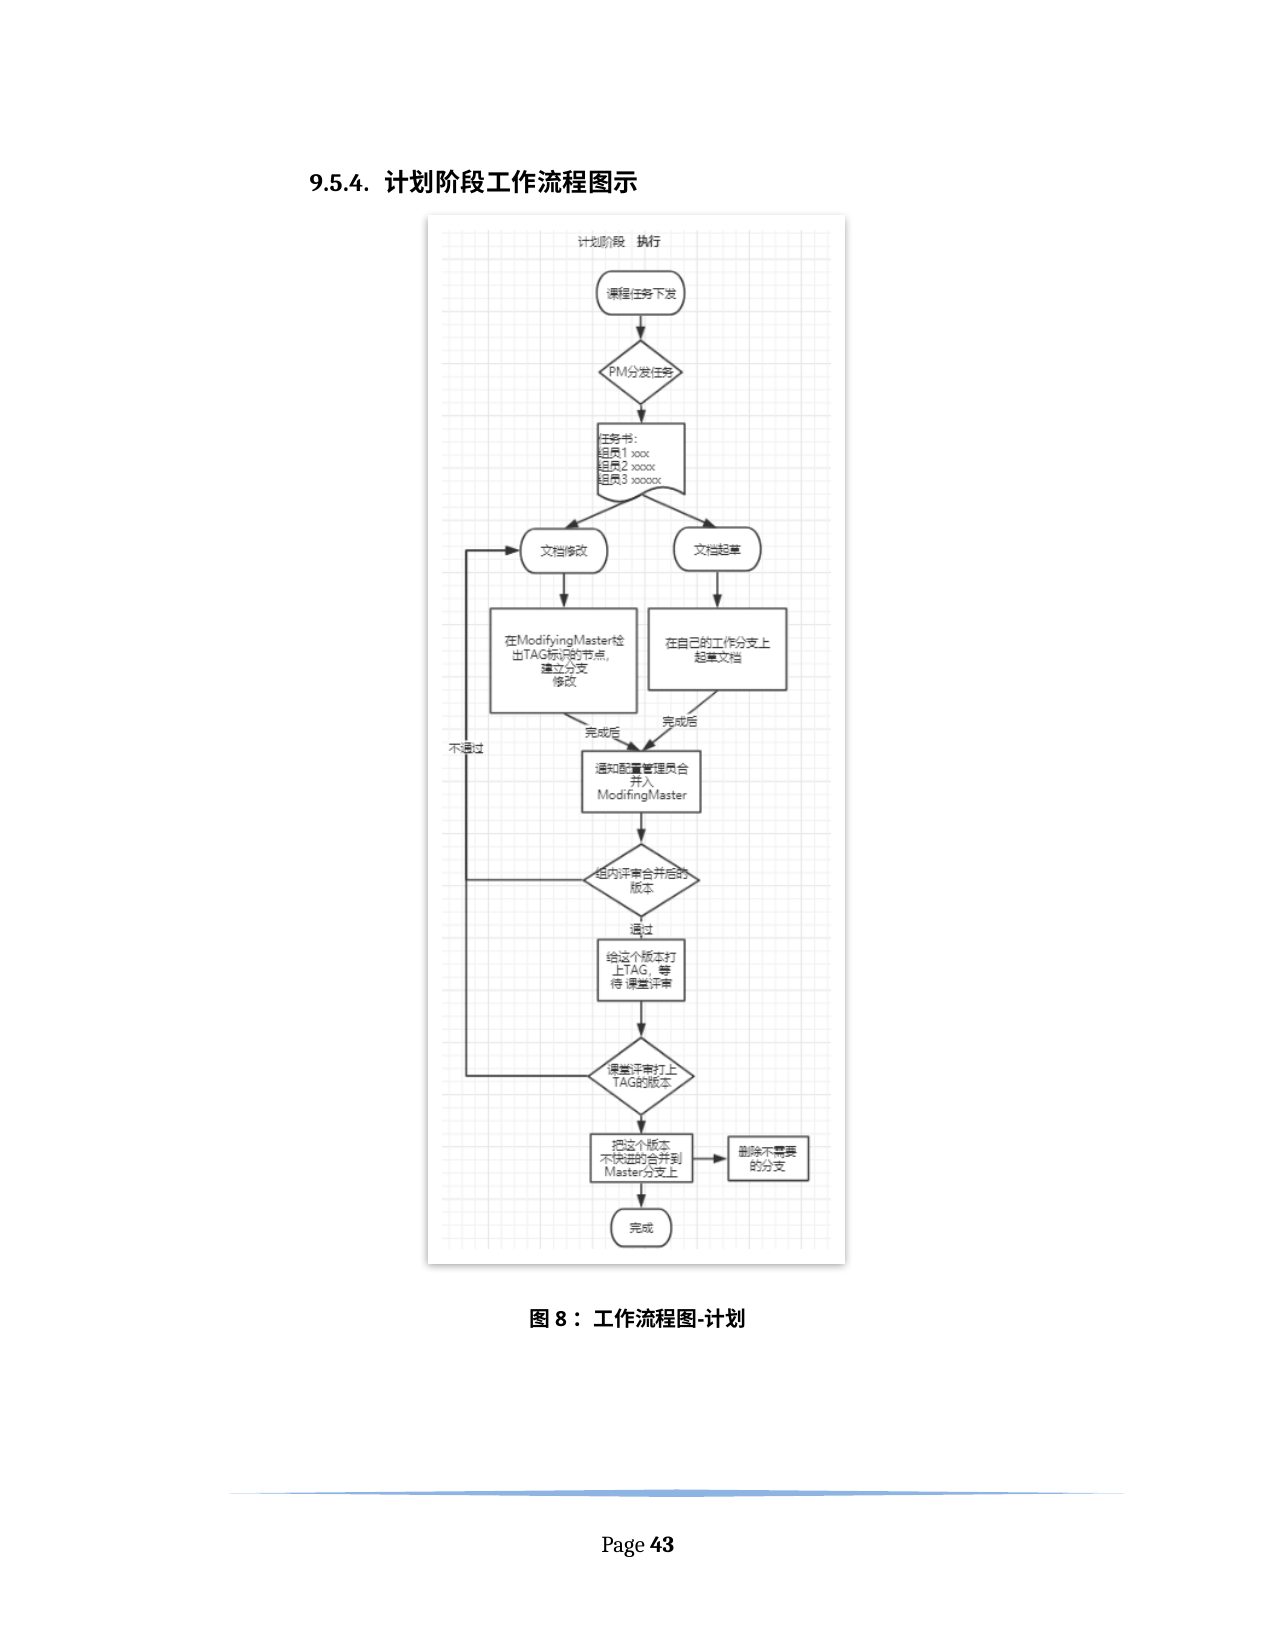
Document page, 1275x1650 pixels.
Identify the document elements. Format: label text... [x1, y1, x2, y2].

text 图 8 ：工作流程图-计划 [150, 1302, 1125, 1332]
subtitle 计划阶段工作流程图示 [309, 162, 1125, 199]
picture [442, 230, 831, 1249]
